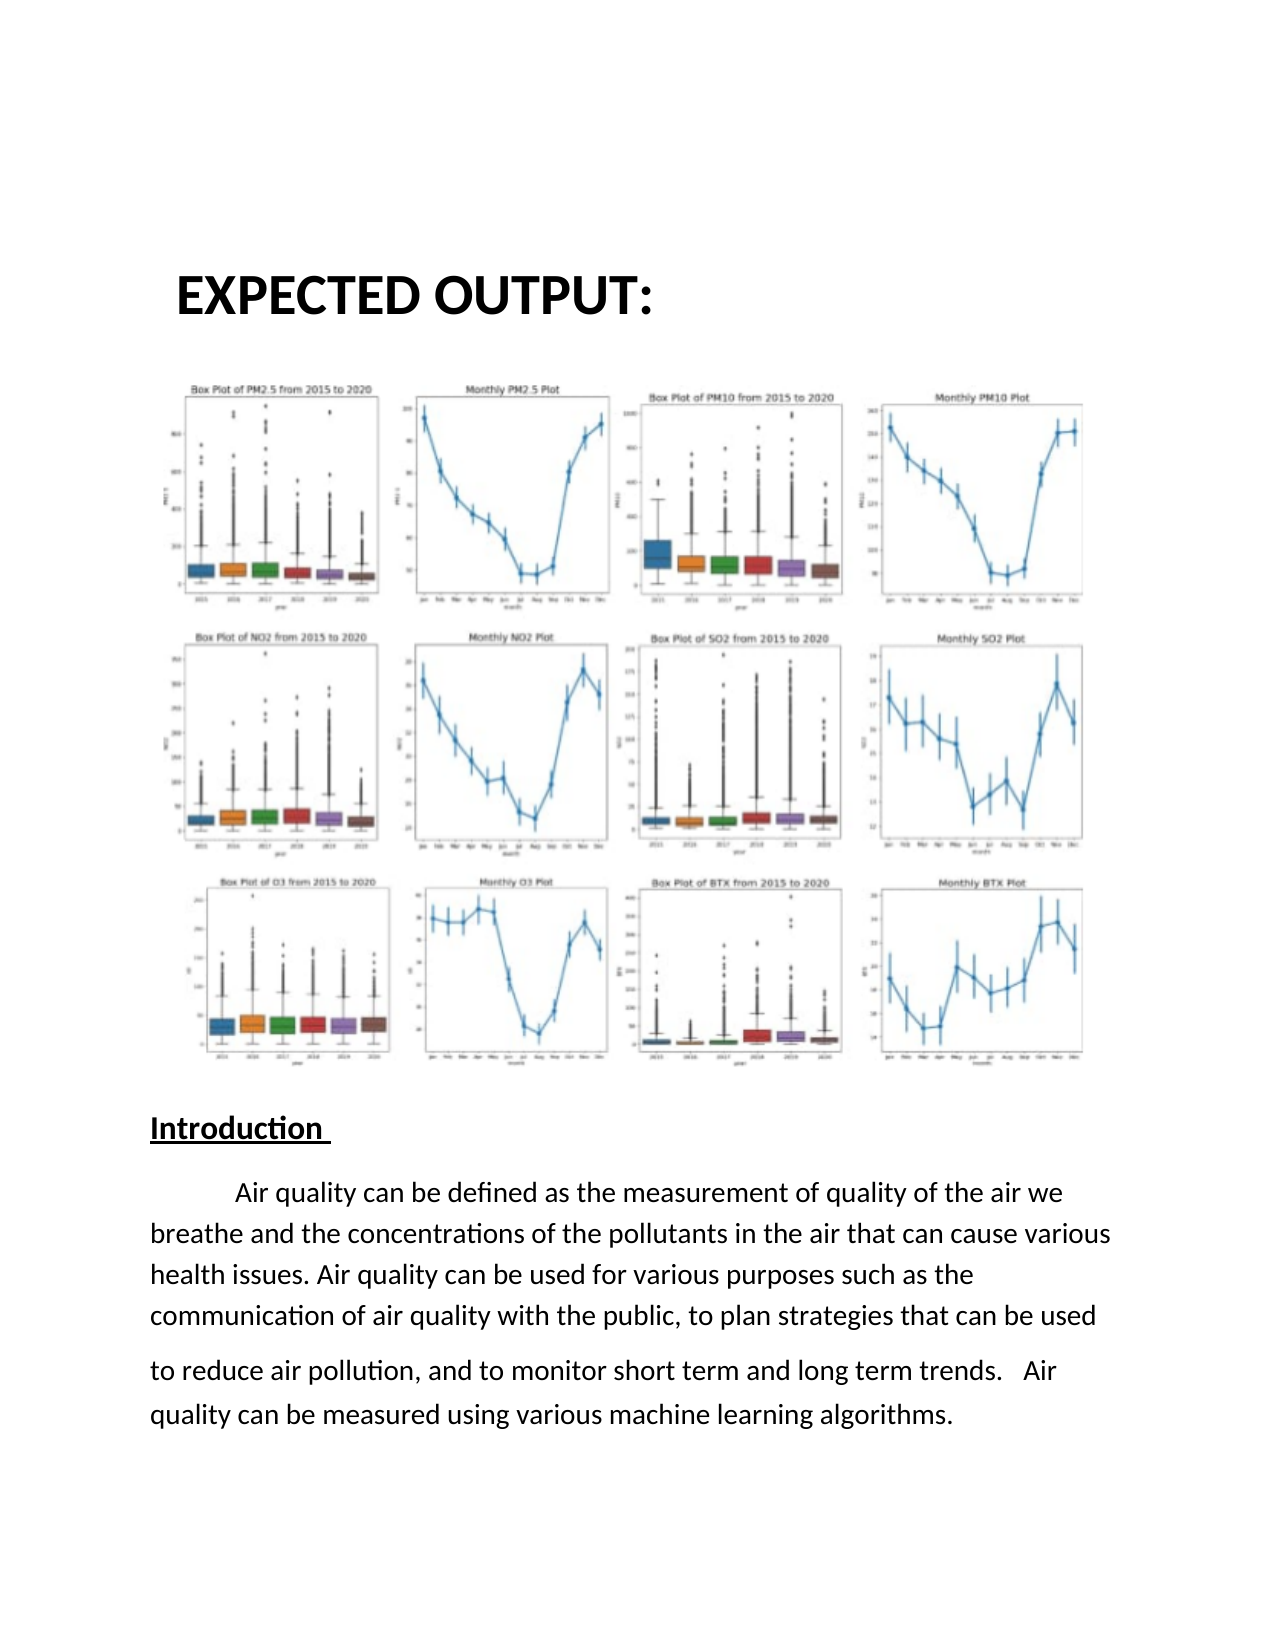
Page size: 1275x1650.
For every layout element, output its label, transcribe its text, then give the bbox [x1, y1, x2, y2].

text Introduction [150, 1107, 1125, 1147]
text EXPECTED OUTPUT: [150, 257, 1125, 332]
picture [150, 332, 1125, 1082]
text Air quality can be defined as the measurement of quality of the air we breathe and the concentrations of the pollutants in the air that can cause various health issues. Air quality can be used for various purposes such as the communication of air quality with the public, to plan strategies that can be used to reduce air pollution, and to monitor short term and long term trends. Air quality can be measured using various machine learning algorithms. [150, 1174, 1125, 1432]
